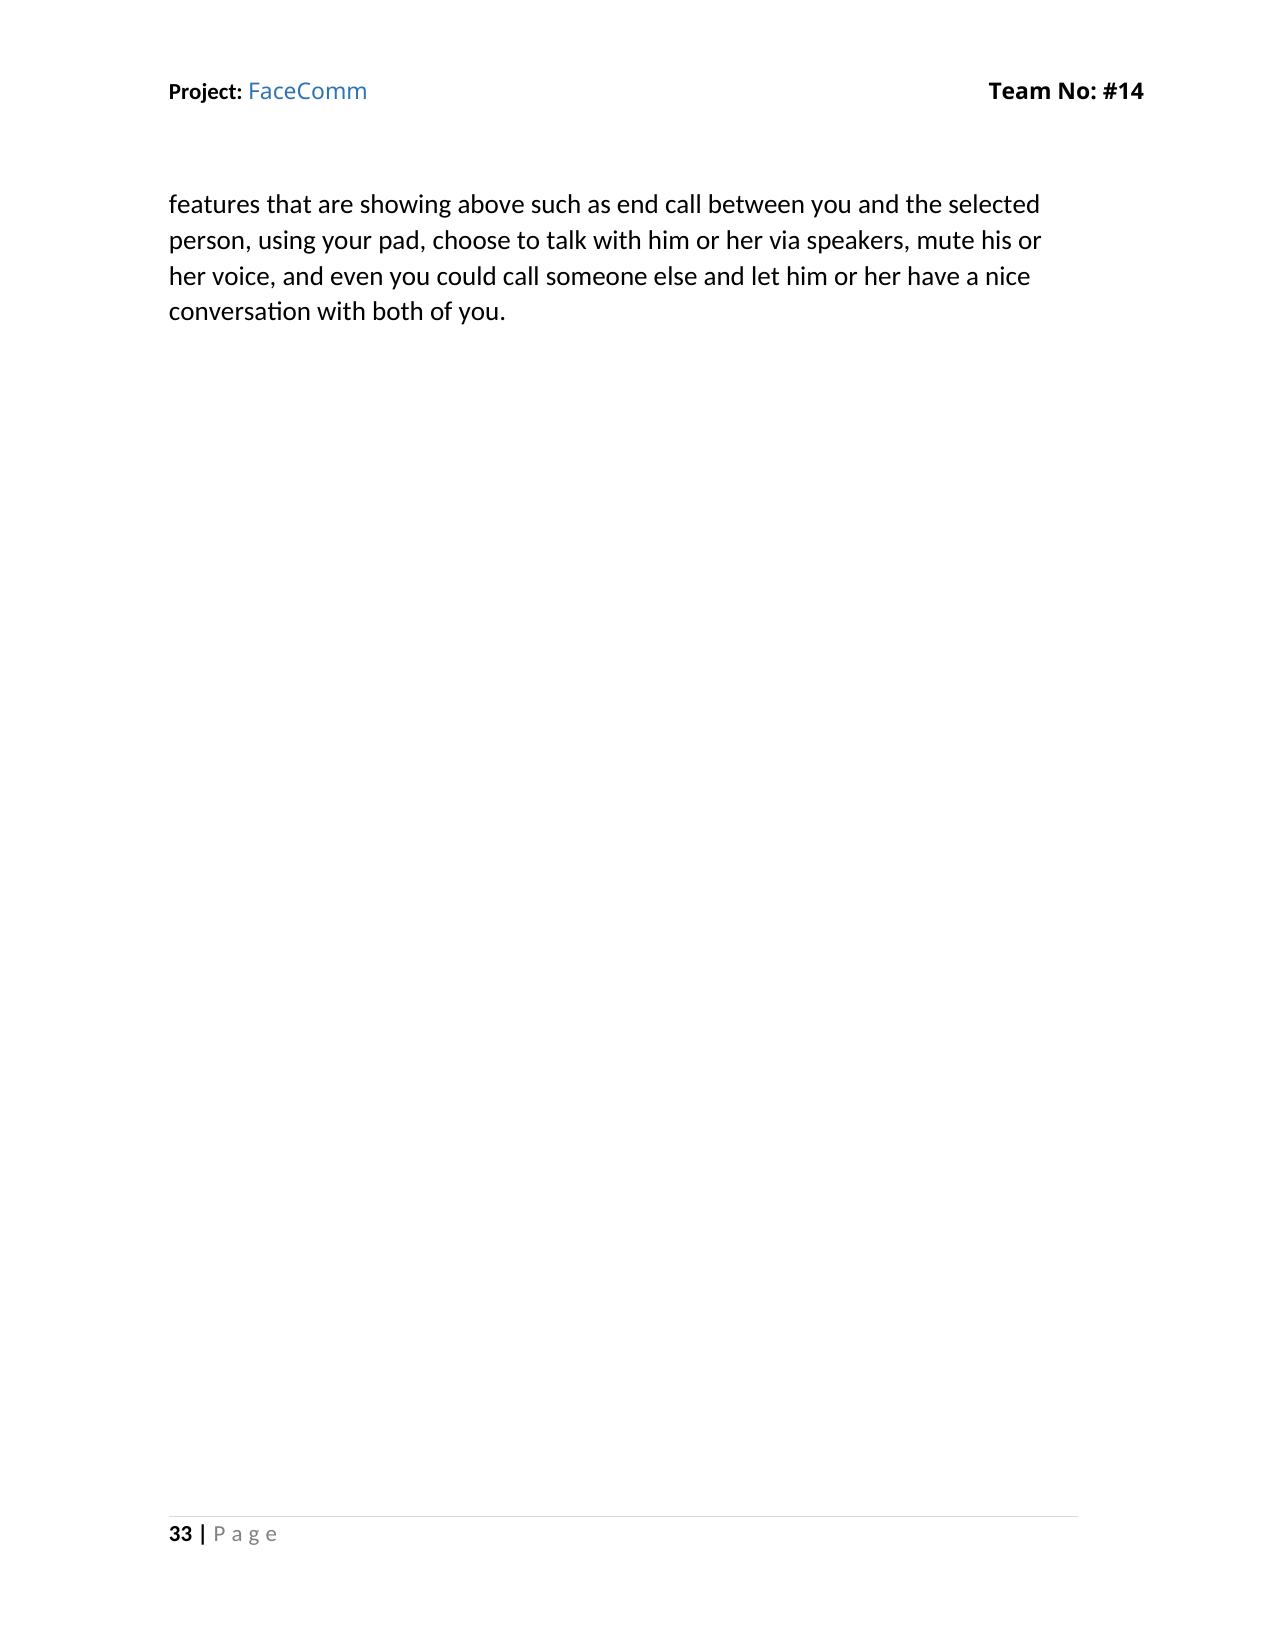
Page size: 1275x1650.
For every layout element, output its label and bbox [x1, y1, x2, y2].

text [169, 187, 1078, 327]
